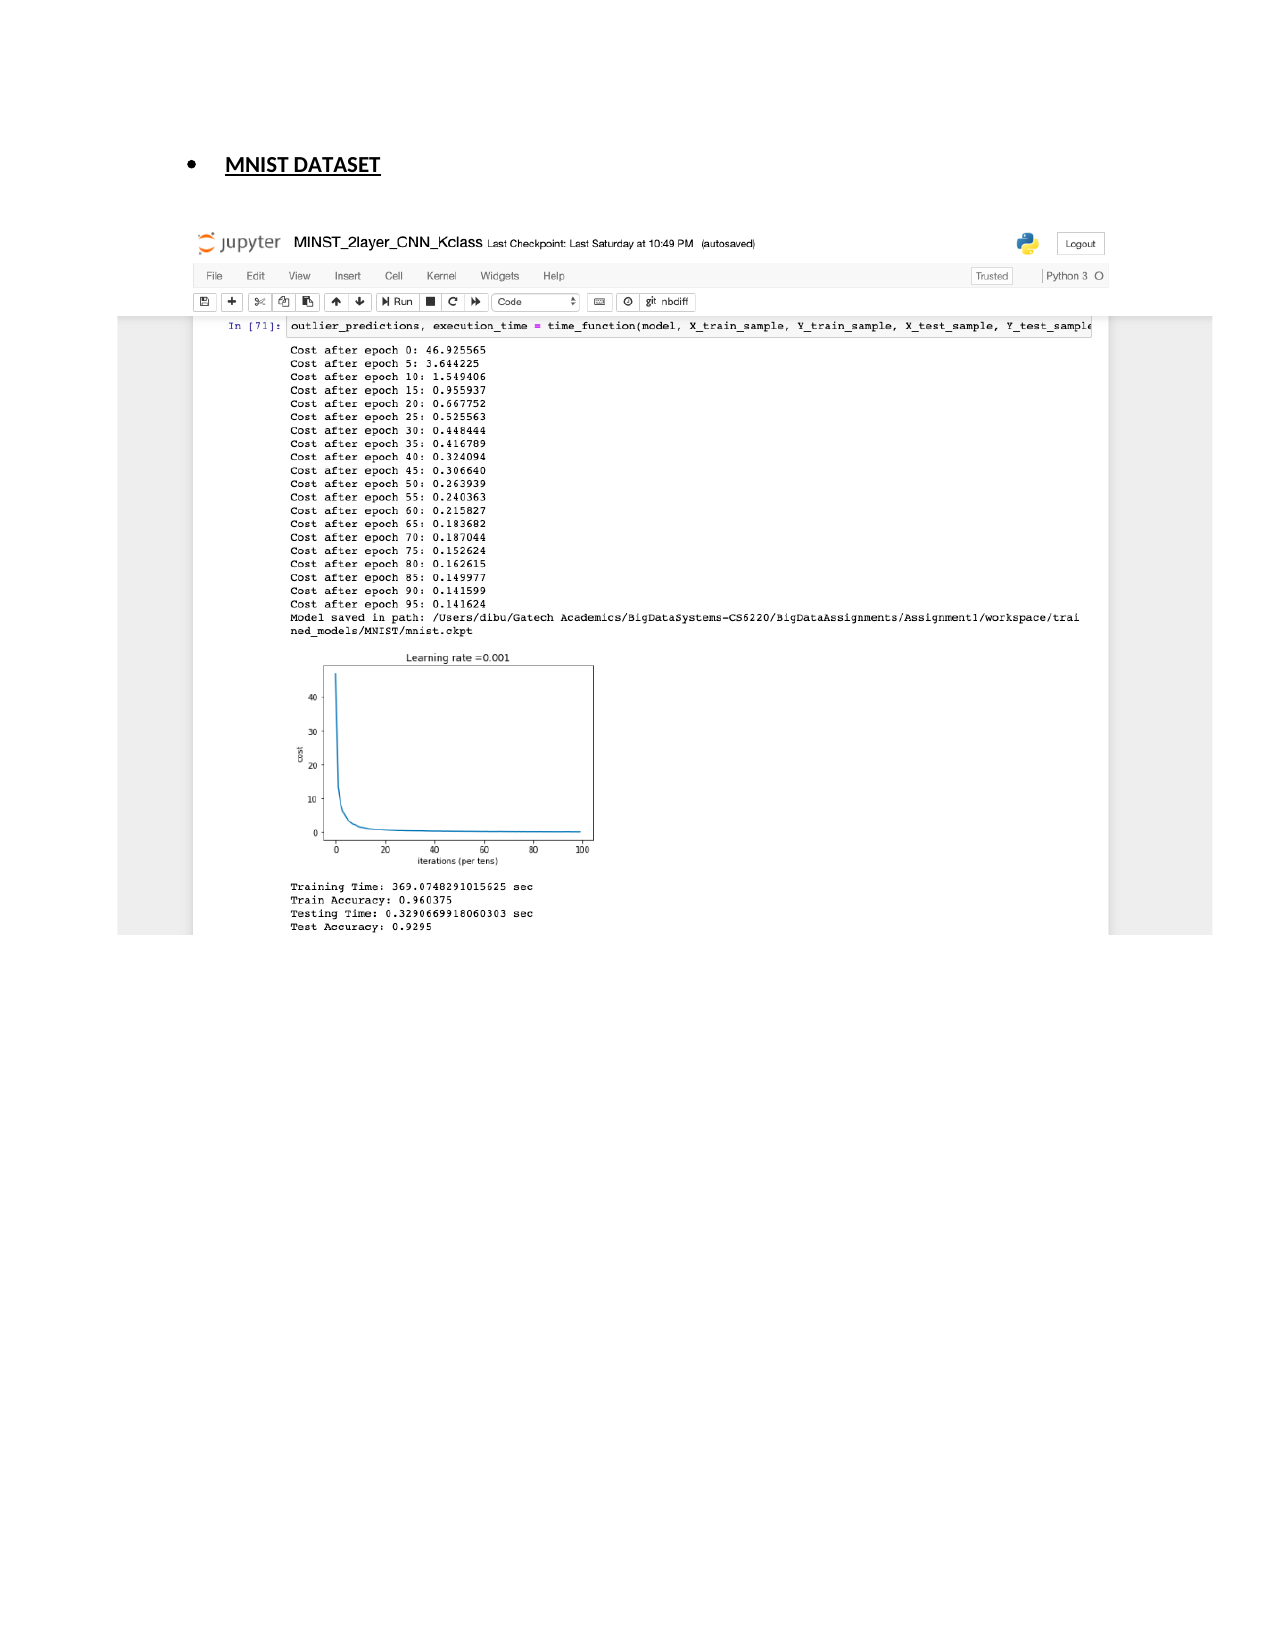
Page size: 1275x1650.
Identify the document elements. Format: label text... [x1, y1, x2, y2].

picture [117, 230, 1214, 934]
list MNIST DATASET [187, 150, 1125, 178]
